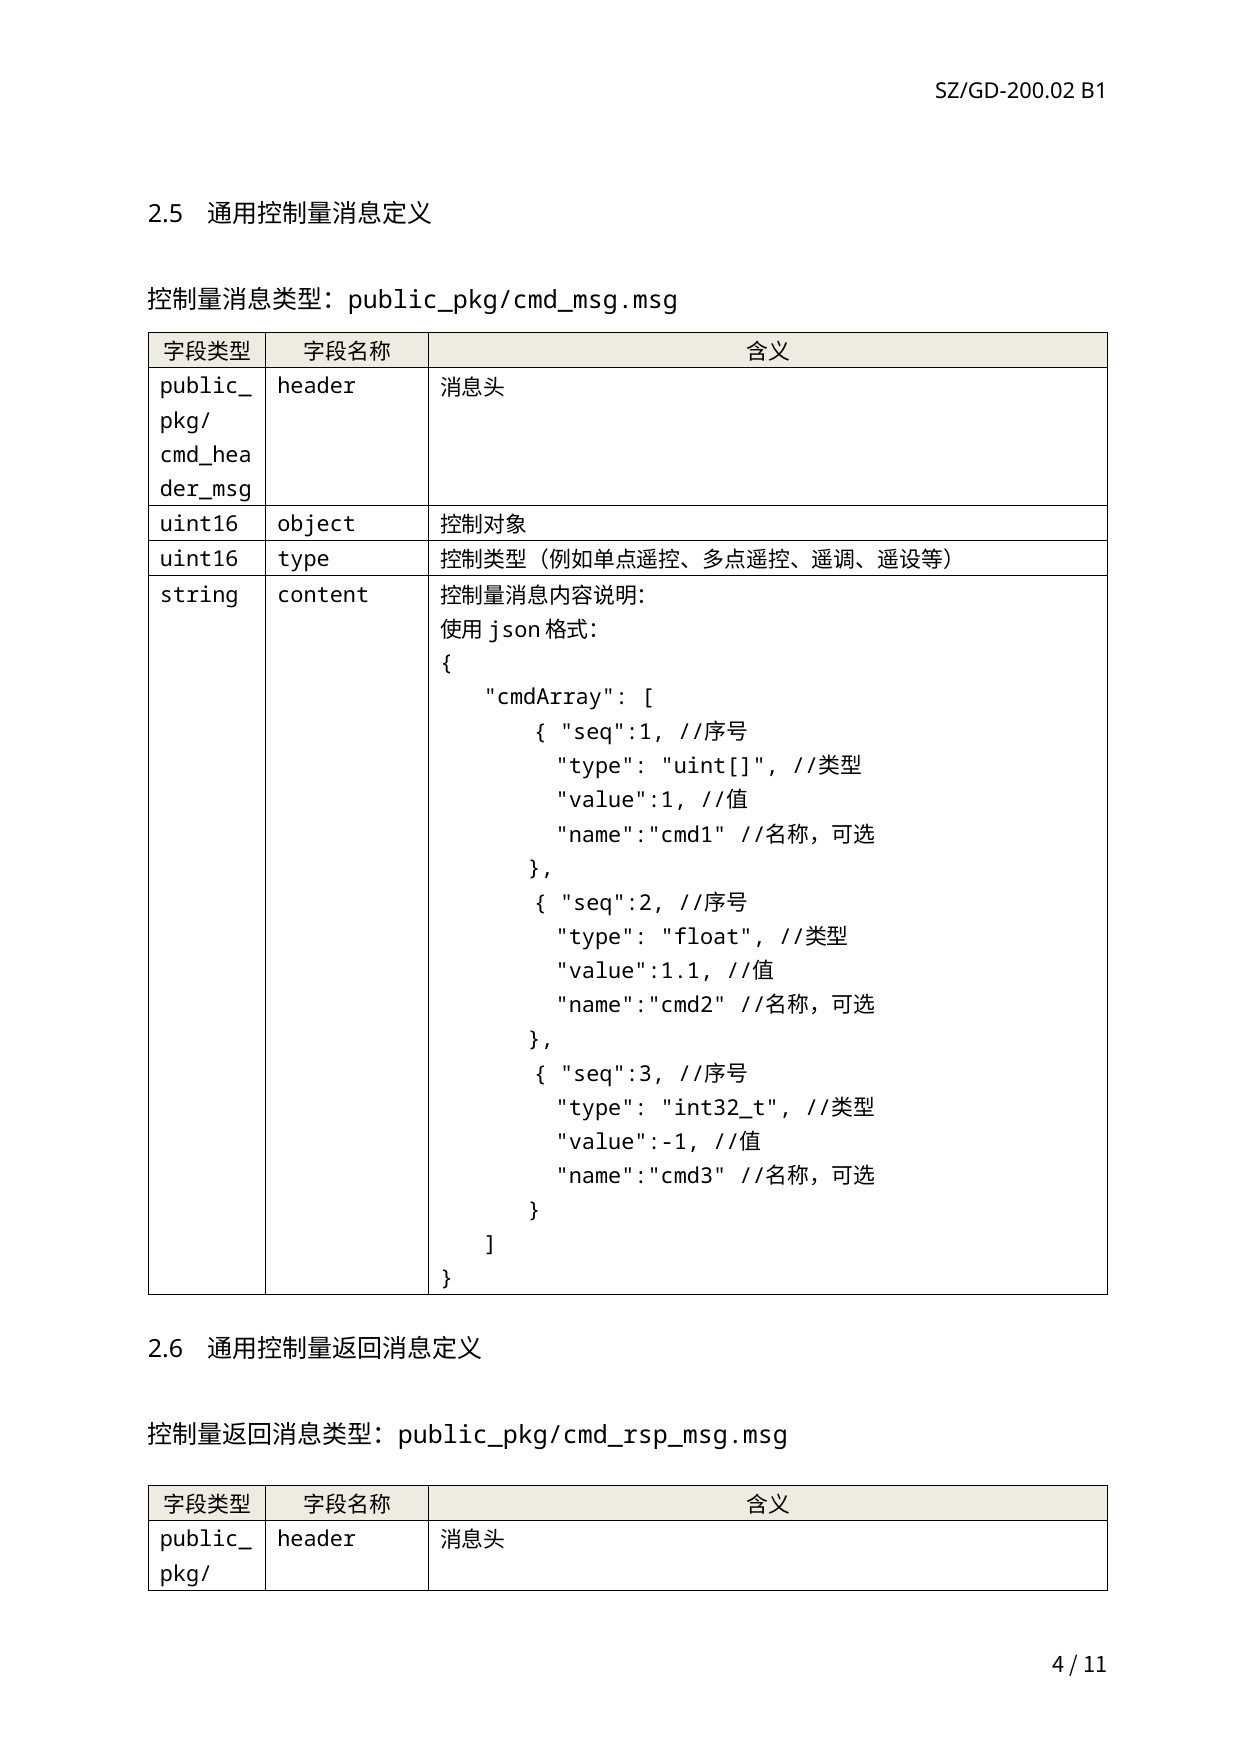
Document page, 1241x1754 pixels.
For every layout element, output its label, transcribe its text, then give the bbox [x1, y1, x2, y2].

subtitle 通用控制量返回消息定义 [148, 1312, 1107, 1380]
table_cell 消息头 [429, 1521, 1107, 1589]
table_header 字段名称 [266, 1486, 428, 1520]
subtitle 通用控制量消息定义 [148, 177, 1107, 246]
table_header 字段类型 [149, 1486, 265, 1520]
table_cell string [149, 576, 265, 1294]
table_cell 消息头 [429, 368, 1107, 505]
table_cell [149, 1521, 265, 1589]
text 控制量消息类型：public_pkg/cmd_msg.msg [148, 264, 1107, 332]
table_cell object [266, 506, 428, 540]
table_cell 控制类型（例如单点遥控、多点遥控、遥调、遥设等） [429, 541, 1107, 575]
table_header 含义 [429, 333, 1107, 367]
table_cell 控制对象 [429, 506, 1107, 540]
table_header 字段类型 [149, 333, 265, 367]
table_header 含义 [429, 1486, 1107, 1520]
table_cell uint16 [149, 506, 265, 540]
table_cell uint16 [149, 541, 265, 575]
table_cell 控制量消息内容说明： 使用json格式： { "cmdArray": [ { "seq":1, //序号 "type": "uint[]", //类型 "value":1, //值 "name":"cmd1" //名称，可选 }, { "seq":2, //序号 "type": "float", //类型 "value":1.1, //值 "name":"cmd2" //名称，可选 }, { "seq":3, //序号 "type": "int32_t", //类型 "value":-1, //值 "name":"cmd3" //名称，可选 } ] } [429, 576, 1107, 1294]
table_cell header [266, 1521, 428, 1589]
table_cell type [266, 541, 428, 575]
table_cell public_pkg/cmd_header_msg [149, 368, 265, 505]
table_cell content [266, 576, 428, 1294]
table_cell header [266, 368, 428, 505]
table_header 字段名称 [266, 333, 428, 367]
text 控制量返回消息类型：public_pkg/cmd_rsp_msg.msg [148, 1398, 1107, 1467]
